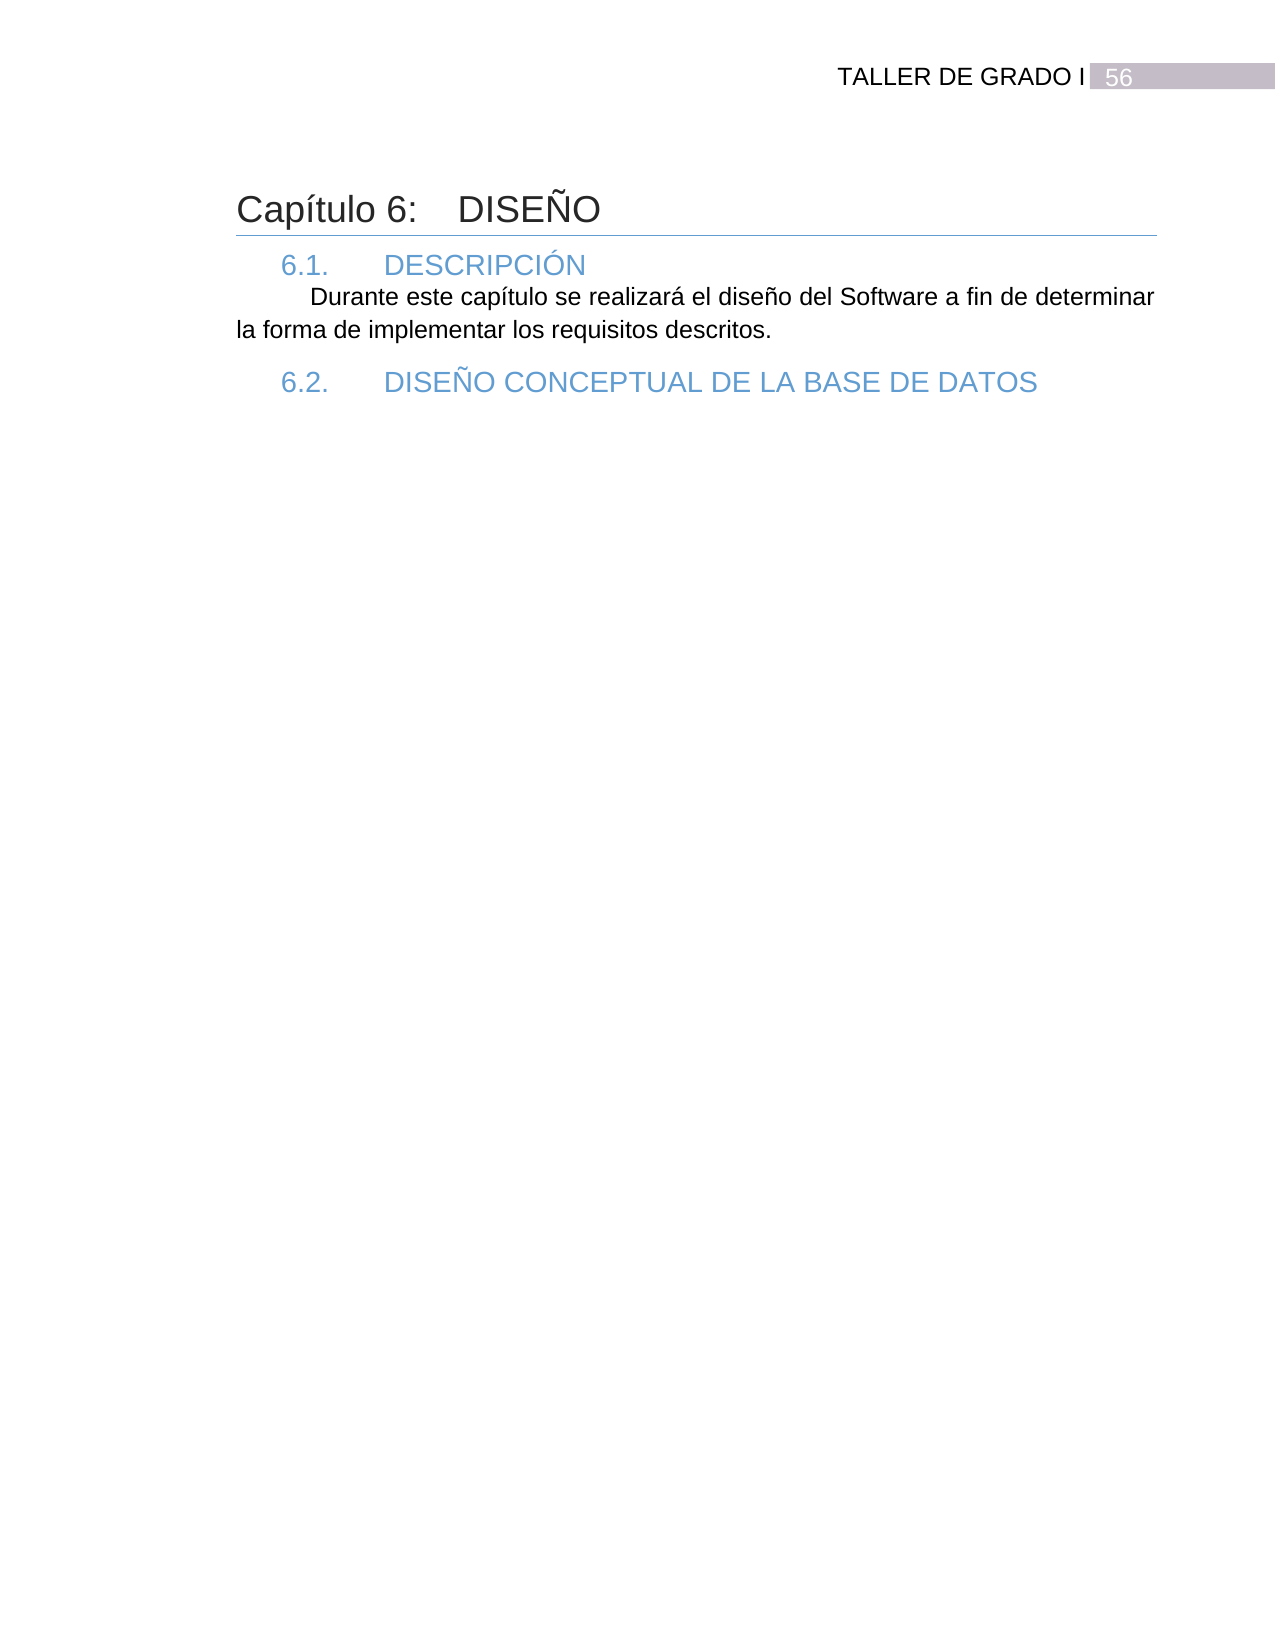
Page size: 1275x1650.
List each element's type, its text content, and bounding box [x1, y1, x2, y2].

text Durante este capítulo se realizará el diseño del Software a fin de determinar la forma de implementar los requisitos descritos. [236, 282, 1157, 344]
subtitle DISEÑO CONCEPTUAL DE LA BASE DE DATOS [281, 364, 1157, 398]
subtitle DISEÑO [236, 187, 1157, 235]
subtitle DESCRIPCIÓN [281, 248, 1157, 282]
